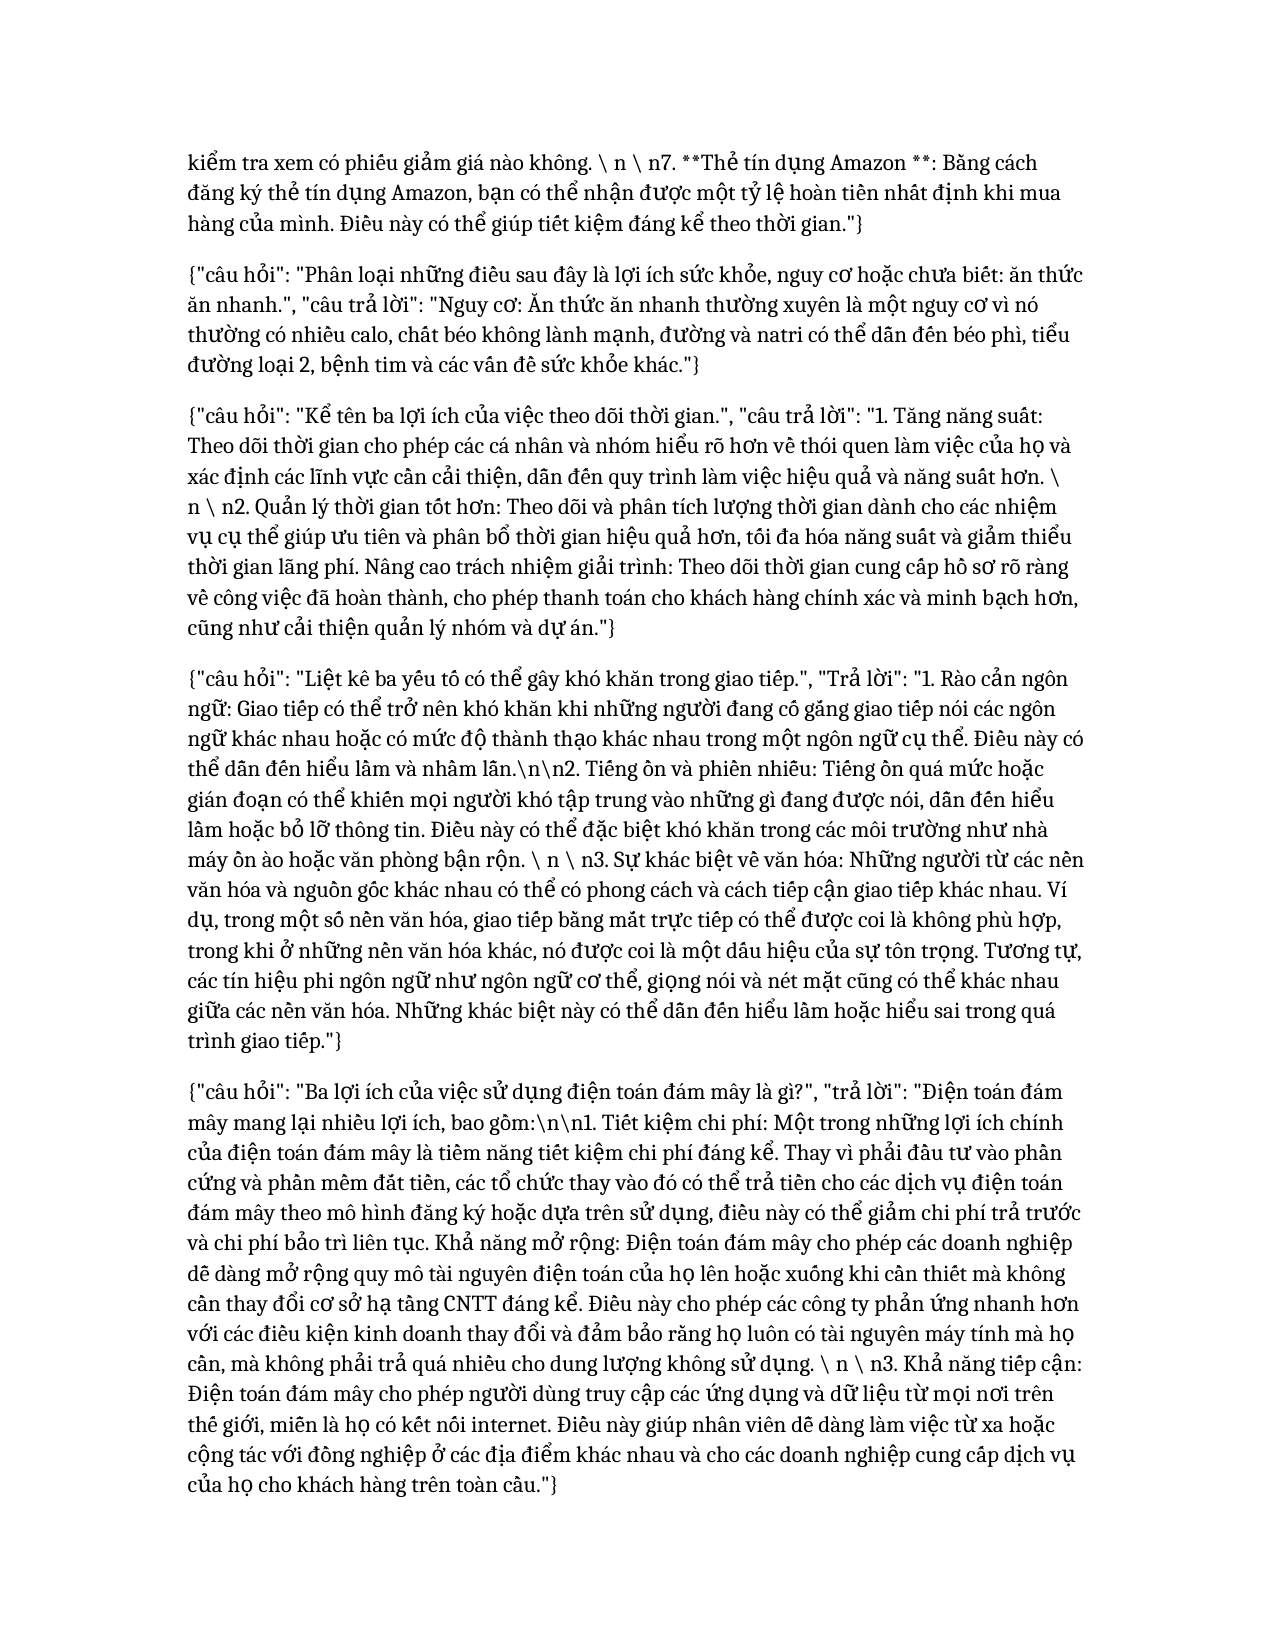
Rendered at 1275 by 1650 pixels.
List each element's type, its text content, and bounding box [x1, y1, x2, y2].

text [187, 150, 1087, 237]
text {"câu hỏi": "Kể tên ba lợi ích của việc theo dõi thời gian.", "câu trả lời": "1. Tăng năng suất: Theo dõi thời gian cho phép các cá nhân và nhóm hiểu rõ hơn về thói quen làm việc của họ và xác định các lĩnh vực cần cải thiện, dẫn đến quy trình làm việc hiệu quả và năng suất hơn. \ n \ n2. Quản lý thời gian tốt hơn: Theo dõi và phân tích lượng thời gian dành cho các nhiệm vụ cụ thể giúp ưu tiên và phân bổ thời gian hiệu quả hơn, tối đa hóa năng suất và giảm thiểu thời gian lãng phí. Nâng cao trách nhiệm giải trình: Theo dõi thời gian cung cấp hồ sơ rõ ràng về công việc đã hoàn thành, cho phép thanh toán cho khách hàng chính xác và minh bạch hơn, cũng như cải thiện quản lý nhóm và dự án."} [187, 403, 1087, 641]
text {"câu hỏi": "Phân loại những điều sau đây là lợi ích sức khỏe, nguy cơ hoặc chưa biết: ăn thức ăn nhanh.", "câu trả lời": "Nguy cơ: Ăn thức ăn nhanh thường xuyên là một nguy cơ vì nó thường có nhiều calo, chất béo không lành mạnh, đường và natri có thể dẫn đến béo phì, tiểu đường loại 2, bệnh tim và các vấn đề sức khỏe khác."} [187, 261, 1087, 378]
text {"câu hỏi": "Ba lợi ích của việc sử dụng điện toán đám mây là gì?", "trả lời": "Điện toán đám mây mang lại nhiều lợi ích, bao gồm:\n\n1. Tiết kiệm chi phí: Một trong những lợi ích chính của điện toán đám mây là tiềm năng tiết kiệm chi phí đáng kể. Thay vì phải đầu tư vào phần cứng và phần mềm đắt tiền, các tổ chức thay vào đó có thể trả tiền cho các dịch vụ điện toán đám mây theo mô hình đăng ký hoặc dựa trên sử dụng, điều này có thể giảm chi phí trả trước và chi phí bảo trì liên tục. Khả năng mở rộng: Điện toán đám mây cho phép các doanh nghiệp dễ dàng mở rộng quy mô tài nguyên điện toán của họ lên hoặc xuống khi cần thiết mà không cần thay đổi cơ sở hạ tầng CNTT đáng kể. Điều này cho phép các công ty phản ứng nhanh hơn với các điều kiện kinh doanh thay đổi và đảm bảo rằng họ luôn có tài nguyên máy tính mà họ cần, mà không phải trả quá nhiều cho dung lượng không sử dụng. \ n \ n3. Khả năng tiếp cận: Điện toán đám mây cho phép người dùng truy cập các ứng dụng và dữ liệu từ mọi nơi trên thế giới, miễn là họ có kết nối internet. Điều này giúp nhân viên dễ dàng làm việc từ xa hoặc cộng tác với đồng nghiệp ở các địa điểm khác nhau và cho các doanh nghiệp cung cấp dịch vụ của họ cho khách hàng trên toàn cầu."} [187, 1079, 1087, 1498]
text {"câu hỏi": "Liệt kê ba yếu tố có thể gây khó khăn trong giao tiếp.", "Trả lời": "1. Rào cản ngôn ngữ: Giao tiếp có thể trở nên khó khăn khi những người đang cố gắng giao tiếp nói các ngôn ngữ khác nhau hoặc có mức độ thành thạo khác nhau trong một ngôn ngữ cụ thể. Điều này có thể dẫn đến hiểu lầm và nhầm lẫn.\n\n2. Tiếng ồn và phiền nhiễu: Tiếng ồn quá mức hoặc gián đoạn có thể khiến mọi người khó tập trung vào những gì đang được nói, dẫn đến hiểu lầm hoặc bỏ lỡ thông tin. Điều này có thể đặc biệt khó khăn trong các môi trường như nhà máy ồn ào hoặc văn phòng bận rộn. \ n \ n3. Sự khác biệt về văn hóa: Những người từ các nền văn hóa và nguồn gốc khác nhau có thể có phong cách và cách tiếp cận giao tiếp khác nhau. Ví dụ, trong một số nền văn hóa, giao tiếp bằng mắt trực tiếp có thể được coi là không phù hợp, trong khi ở những nền văn hóa khác, nó được coi là một dấu hiệu của sự tôn trọng. Tương tự, các tín hiệu phi ngôn ngữ như ngôn ngữ cơ thể, giọng nói và nét mặt cũng có thể khác nhau giữa các nền văn hóa. Những khác biệt này có thể dẫn đến hiểu lầm hoặc hiểu sai trong quá trình giao tiếp."} [187, 666, 1087, 1054]
